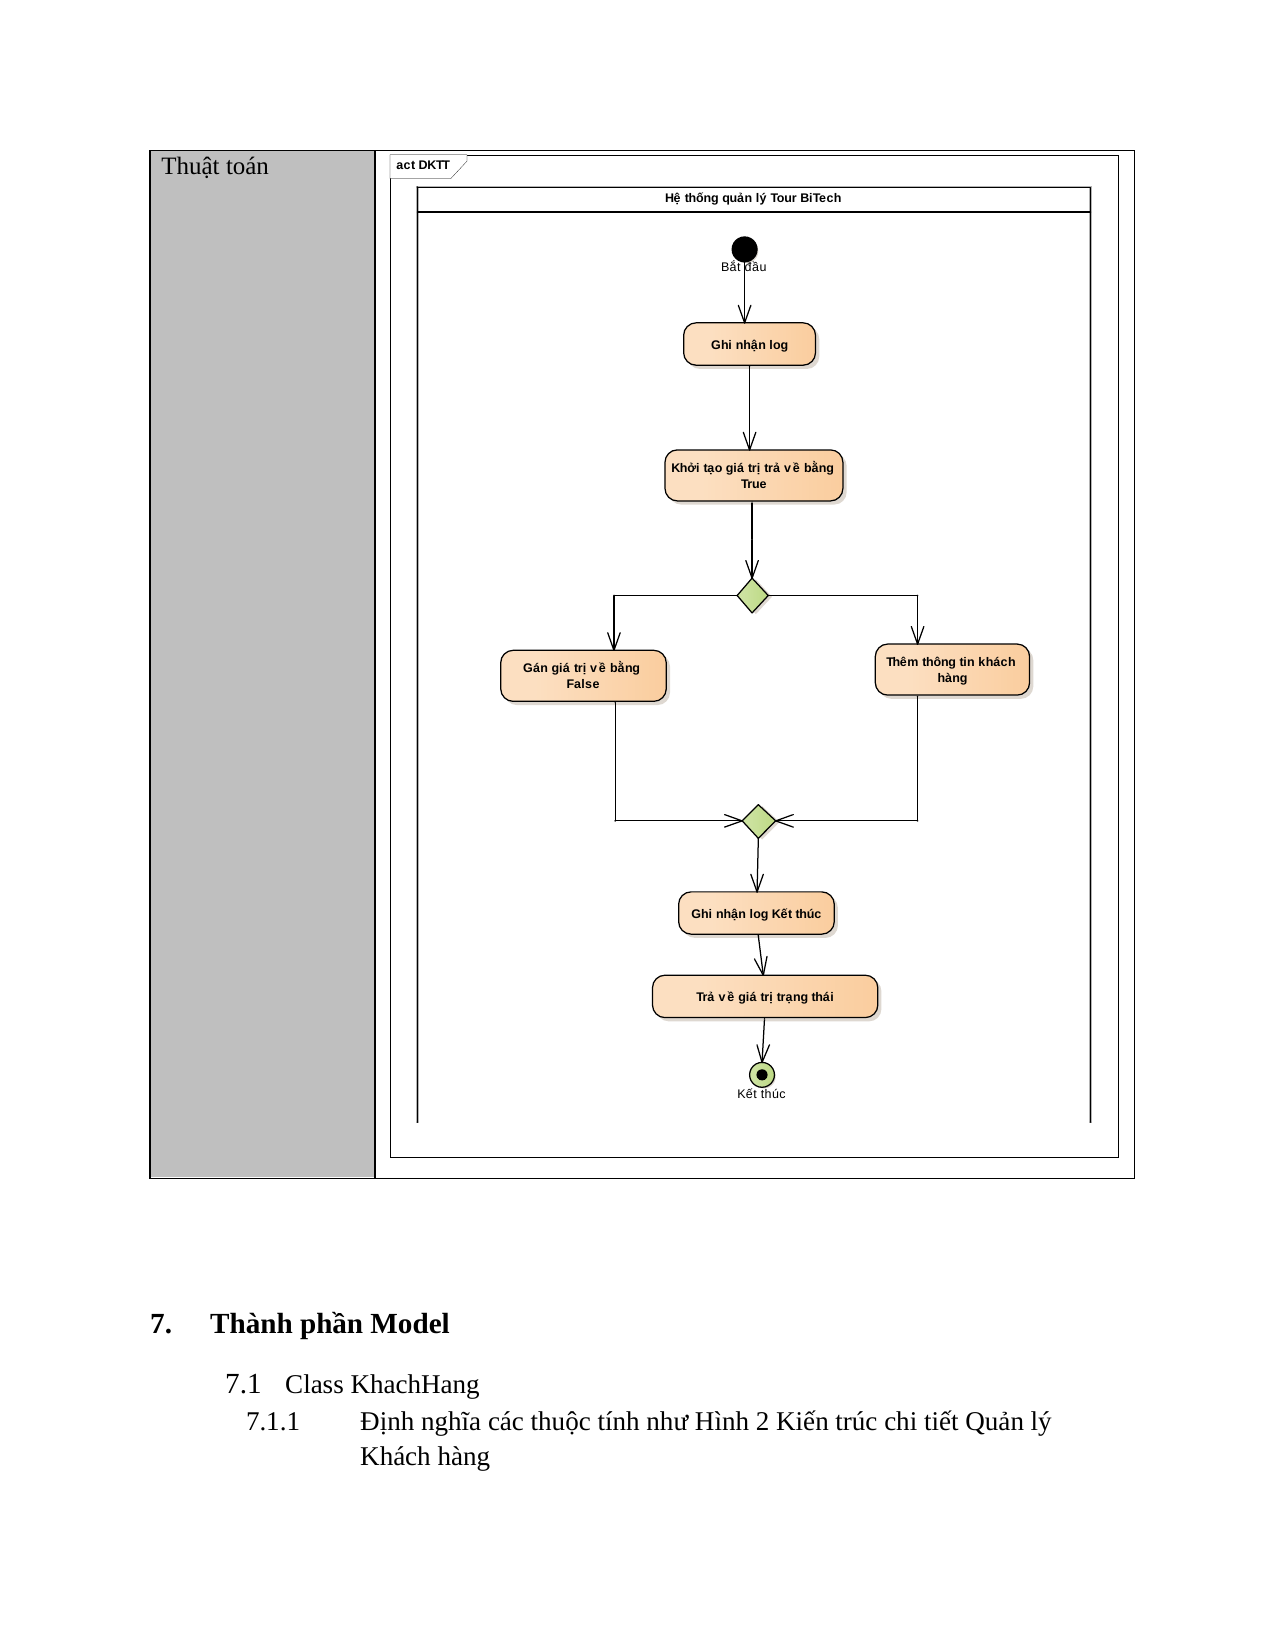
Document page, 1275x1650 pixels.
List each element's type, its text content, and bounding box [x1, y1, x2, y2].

title Thành phần Model [150, 1307, 1125, 1340]
table_cell Thuật toán [151, 151, 374, 1177]
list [300, 1404, 1125, 1471]
table_cell [376, 151, 1134, 1177]
text Class KhachHang [225, 1366, 1125, 1399]
